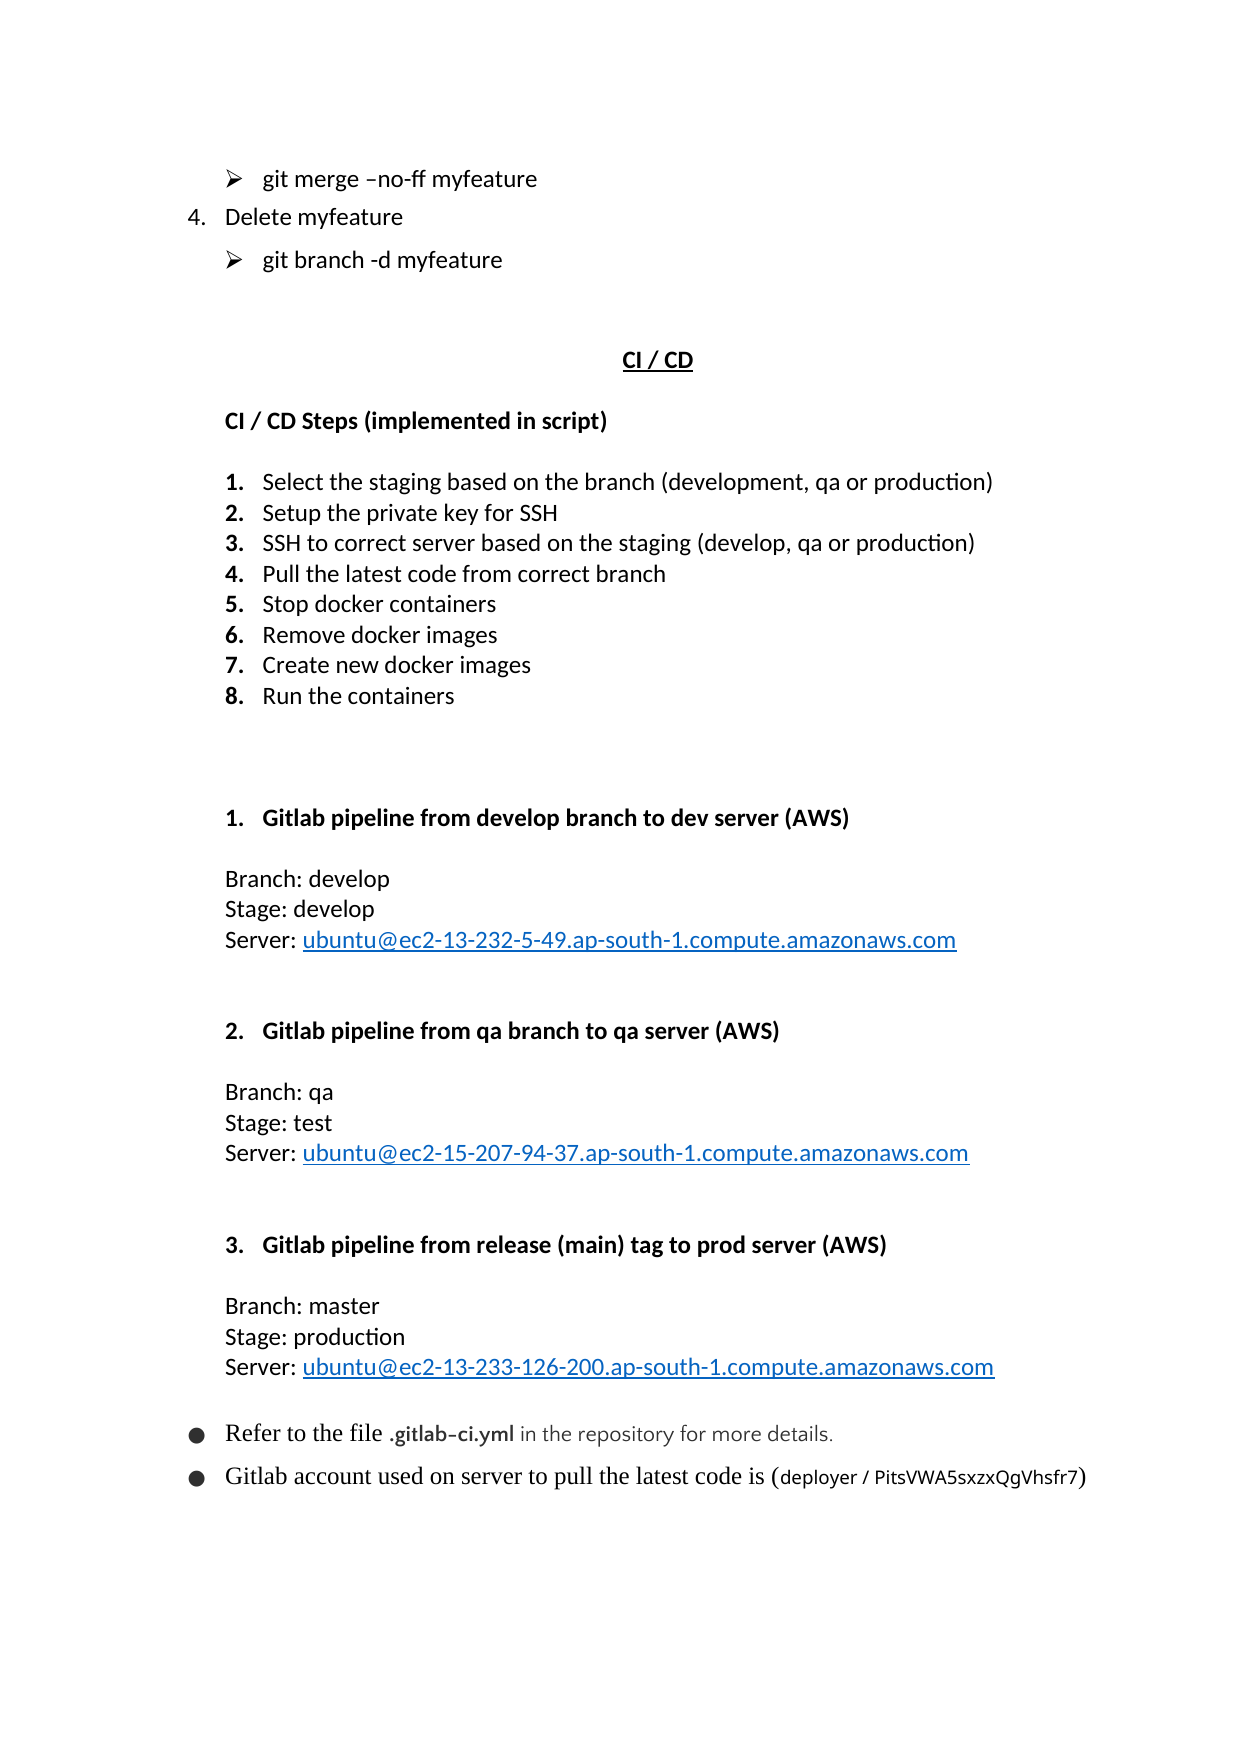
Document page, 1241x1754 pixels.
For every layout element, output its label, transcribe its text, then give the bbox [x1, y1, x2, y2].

list Create new docker images [225, 649, 1090, 680]
list git merge –no-ff myfeature [225, 150, 1090, 201]
list Gitlab account used on server to pull the latest code is (deployer / PitsVWA5sxzxQgVhsfr7) [187, 1454, 1090, 1496]
list Stop docker containers [225, 588, 1090, 619]
list Run the containers [225, 680, 1090, 710]
text Server: ubuntu@ec2-13-233-126-200.ap-south-1.compute.amazonaws.com [150, 1351, 1090, 1382]
list Gitlab pipeline from qa branch to qa server (AWS) [225, 1016, 1090, 1046]
text Server: ubuntu@ec2-13-232-5-49.ap-south-1.compute.amazonaws.com [225, 924, 1090, 954]
list Gitlab pipeline from develop branch to dev server (AWS) [225, 802, 1090, 832]
text CI / CD [225, 344, 1090, 374]
list SSH to correct server based on the staging (develop, qa or production) [225, 527, 1090, 558]
text Stage: test [150, 1107, 1090, 1138]
list Gitlab pipeline from release (main) tag to prod server (AWS) [225, 1229, 1090, 1260]
list Delete myfeature [187, 201, 1090, 232]
text Branch: master [225, 1290, 1090, 1321]
list Pull the latest code from correct branch [225, 558, 1090, 588]
text Branch: qa [225, 1077, 1090, 1107]
text Server: ubuntu@ec2-15-207-94-37.ap-south-1.compute.amazonaws.com [150, 1138, 1090, 1168]
text Stage: develop [225, 893, 1090, 924]
text Stage: production [150, 1321, 1090, 1351]
list git branch -d myfeature [225, 232, 1090, 283]
list Refer to the file .gitlab-ci.yml in the repository for more details. [187, 1411, 1090, 1454]
list Select the staging based on the branch (development, qa or production) [225, 466, 1090, 497]
text Branch: develop [225, 863, 1090, 893]
list Setup the private key for SSH [225, 497, 1090, 527]
list Remove docker images [225, 619, 1090, 649]
text CI / CD Steps (implemented in script) [225, 405, 1090, 436]
